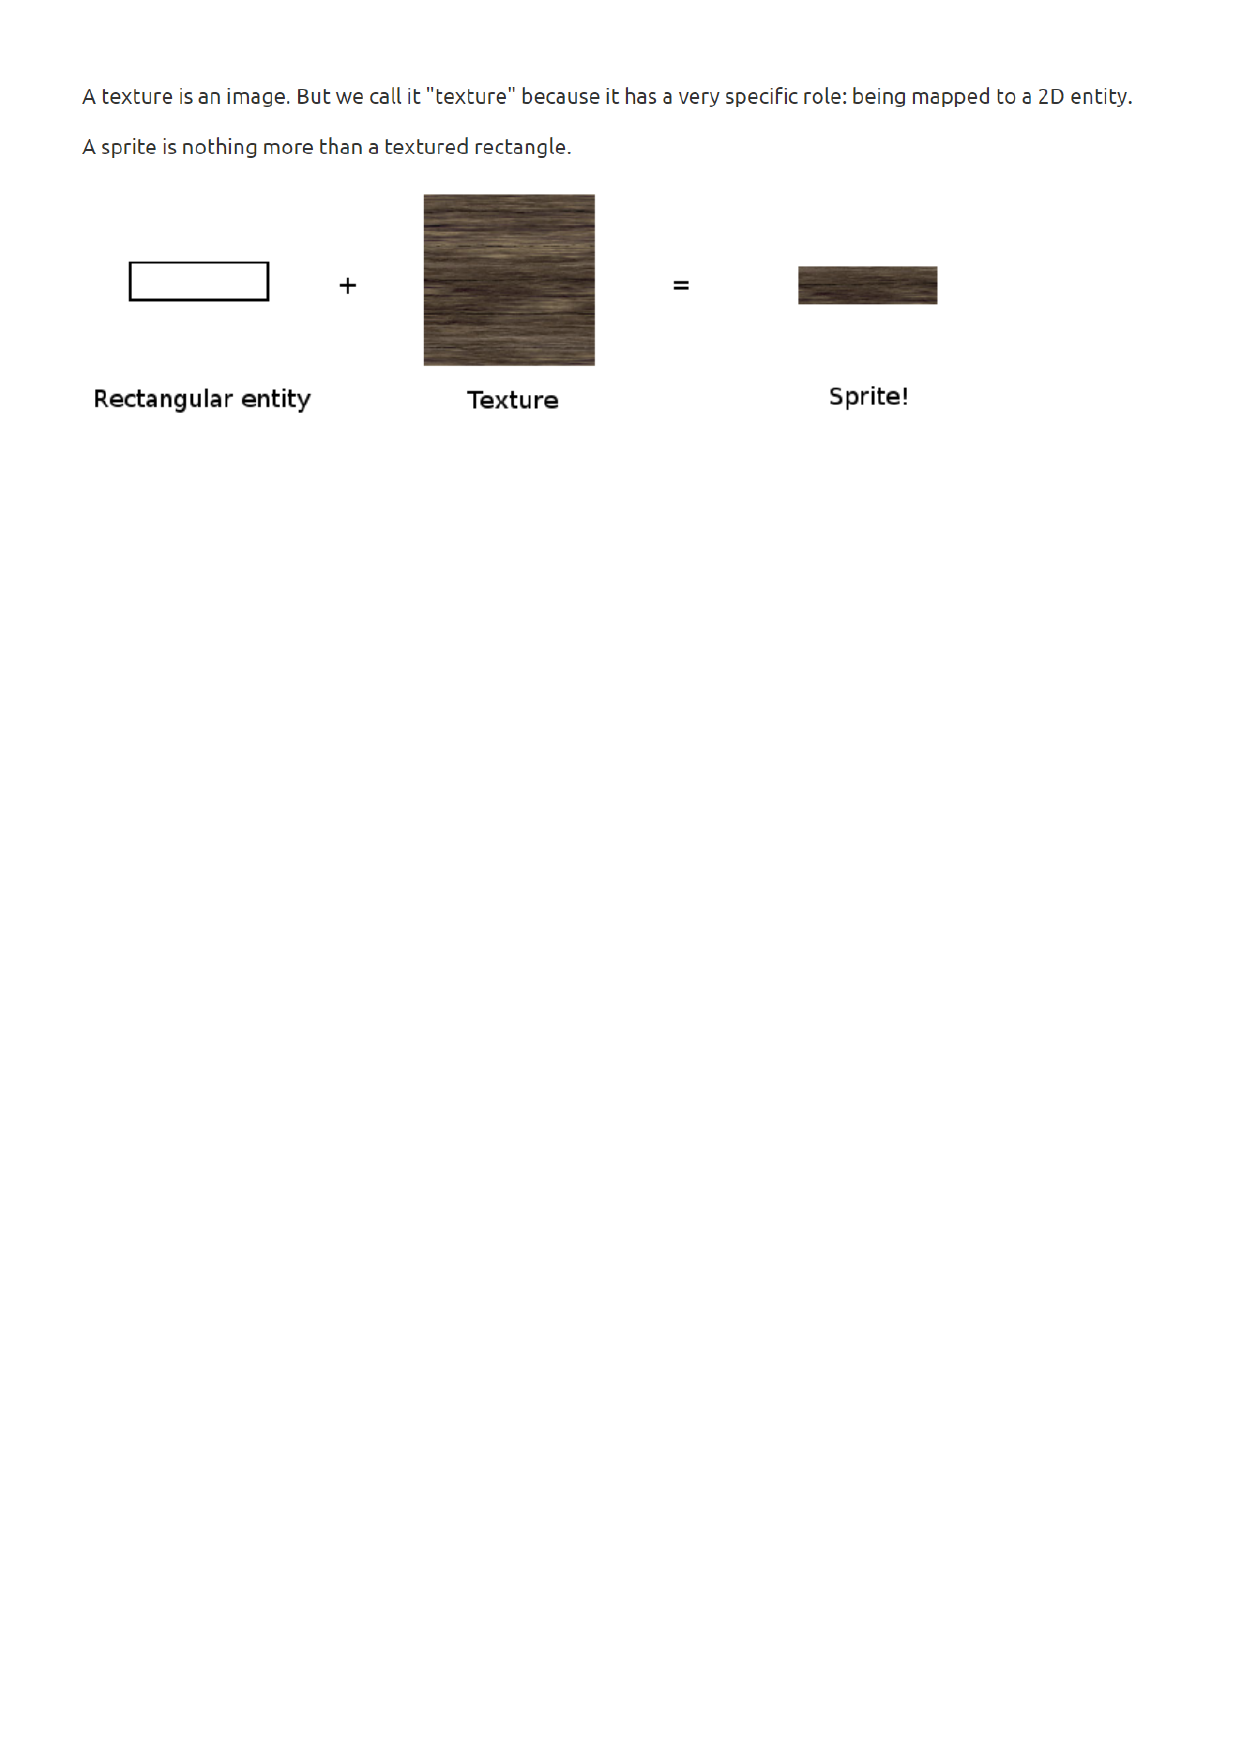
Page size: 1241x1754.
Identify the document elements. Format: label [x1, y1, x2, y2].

picture [75, 75, 1166, 436]
